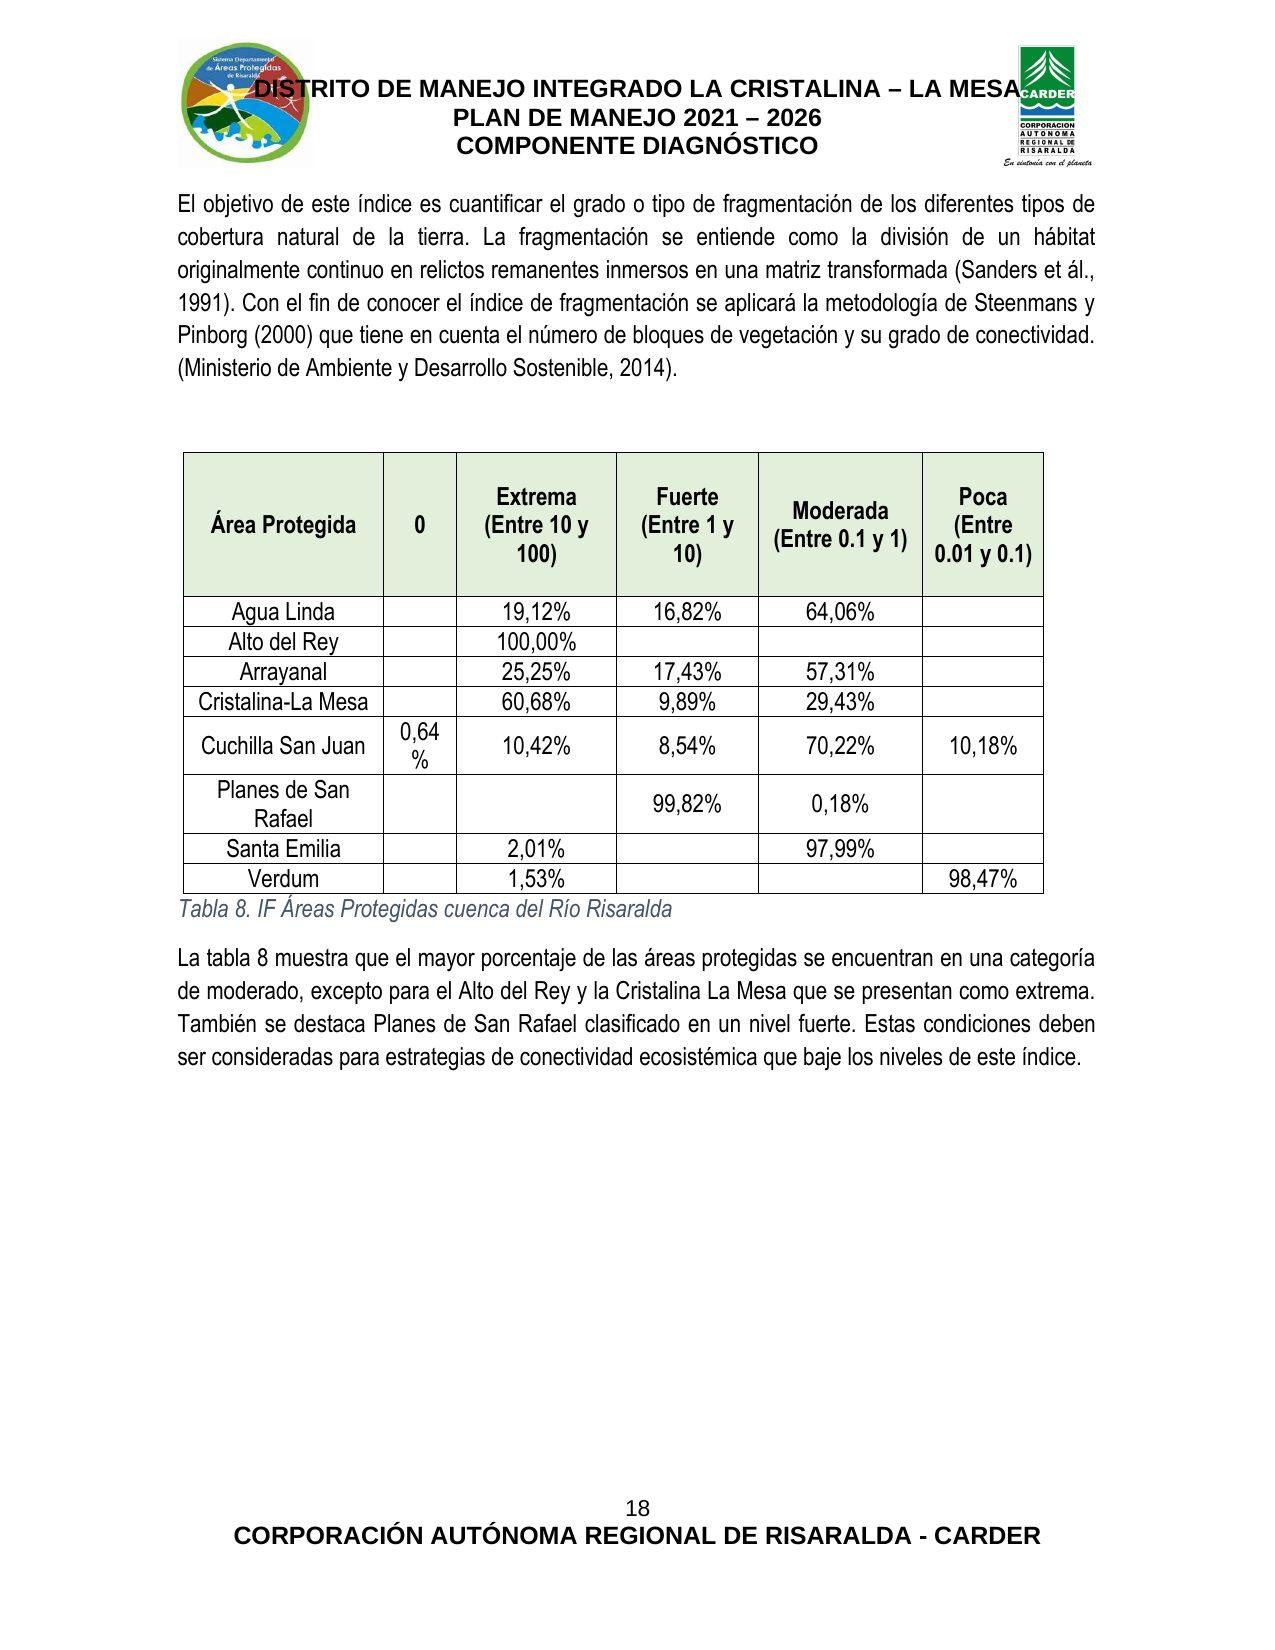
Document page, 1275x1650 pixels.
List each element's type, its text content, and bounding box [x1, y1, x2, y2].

table_cell [384, 864, 456, 892]
table_cell 0,64% [384, 717, 456, 774]
table_cell [923, 597, 1043, 626]
table_cell 57,31% [759, 657, 922, 686]
table_cell 16,82% [617, 597, 758, 626]
table_header Poca (Entre 0.01 y 0.1) [923, 453, 1043, 596]
table_cell Alto del Rey [184, 627, 383, 656]
table_cell 19,12% [457, 597, 616, 626]
table_cell [617, 627, 758, 656]
table_cell 99,82% [617, 775, 758, 832]
text El objetivo de este índice es cuantificar el grado o tipo de fragmentación de los diferentes tipos de cobertura natural de la tierra. La fragmentación se entiende como la división de un hábitat originalmente continuo en relictos remanentes inmersos en una matriz transformada (Sanders et ál., 1991). Con el fin de conocer el índice de fragmentación se aplicará la metodología de Steenmans y Pinborg (2000) que tiene en cuenta el número de bloques de vegetación y su grado de conectividad. (Ministerio de Ambiente y Desarrollo Sostenible, 2014). [177, 189, 1098, 382]
table_cell Cristalina-La Mesa [184, 687, 383, 716]
table_cell [384, 657, 456, 686]
table_cell [923, 627, 1043, 656]
table_cell [384, 597, 456, 626]
table_cell 2,01% [457, 834, 616, 862]
table_header Extrema (Entre 10 y 100) [457, 453, 616, 596]
table_cell 1,53% [457, 864, 616, 892]
table_cell 64,06% [759, 597, 922, 626]
table_cell 9,89% [617, 687, 758, 716]
table_cell [384, 834, 456, 862]
table_cell [617, 834, 758, 862]
table_cell Arrayanal [184, 657, 383, 686]
table_cell 8,54% [617, 717, 758, 774]
table_cell [923, 834, 1043, 862]
table_header Moderada (Entre 0.1 y 1) [759, 453, 922, 596]
table_cell Planes de San Rafael [184, 775, 383, 832]
table_cell [923, 775, 1043, 832]
table_header Área Protegida [184, 453, 383, 596]
table_cell 98,47% [923, 864, 1043, 892]
text Tabla 8. IF Áreas Protegidas cuenca del Río Risaralda [177, 893, 1098, 922]
table_cell [384, 687, 456, 716]
table_cell Cuchilla San Juan [184, 717, 383, 774]
table_cell [923, 687, 1043, 716]
table_cell 100,00% [457, 627, 616, 656]
table_cell 29,43% [759, 687, 922, 716]
table_cell Santa Emilia [184, 834, 383, 862]
table_cell 17,43% [617, 657, 758, 686]
table_header Fuerte (Entre 1 y 10) [617, 453, 758, 596]
table_cell [617, 864, 758, 892]
table_cell Agua Linda [184, 597, 383, 626]
table_cell [759, 627, 922, 656]
table_cell [384, 775, 456, 832]
table_cell [759, 864, 922, 892]
text La tabla 8 muestra que el mayor porcentaje de las áreas protegidas se encuentran en una categoría de moderado, excepto para el Alto del Rey y la Cristalina La Mesa que se presentan como extrema. También se destaca Planes de San Rafael clasificado en un nivel fuerte. Estas condiciones deben ser consideradas para estrategias de conectividad ecosistémica que baje los niveles de este índice. [177, 943, 1098, 1070]
picture [998, 38, 1098, 177]
table_cell 10,18% [923, 717, 1043, 774]
table_cell 97,99% [759, 834, 922, 862]
table_header 0 [384, 453, 456, 596]
table_cell [457, 775, 616, 832]
table_cell [384, 627, 456, 656]
table_cell 60,68% [457, 687, 616, 716]
table_cell 70,22% [759, 717, 922, 774]
table_cell 0,18% [759, 775, 922, 832]
table_cell Verdum [184, 864, 383, 892]
picture [177, 39, 314, 168]
table_cell 25,25% [457, 657, 616, 686]
table_cell 10,42% [457, 717, 616, 774]
table_cell [923, 657, 1043, 686]
